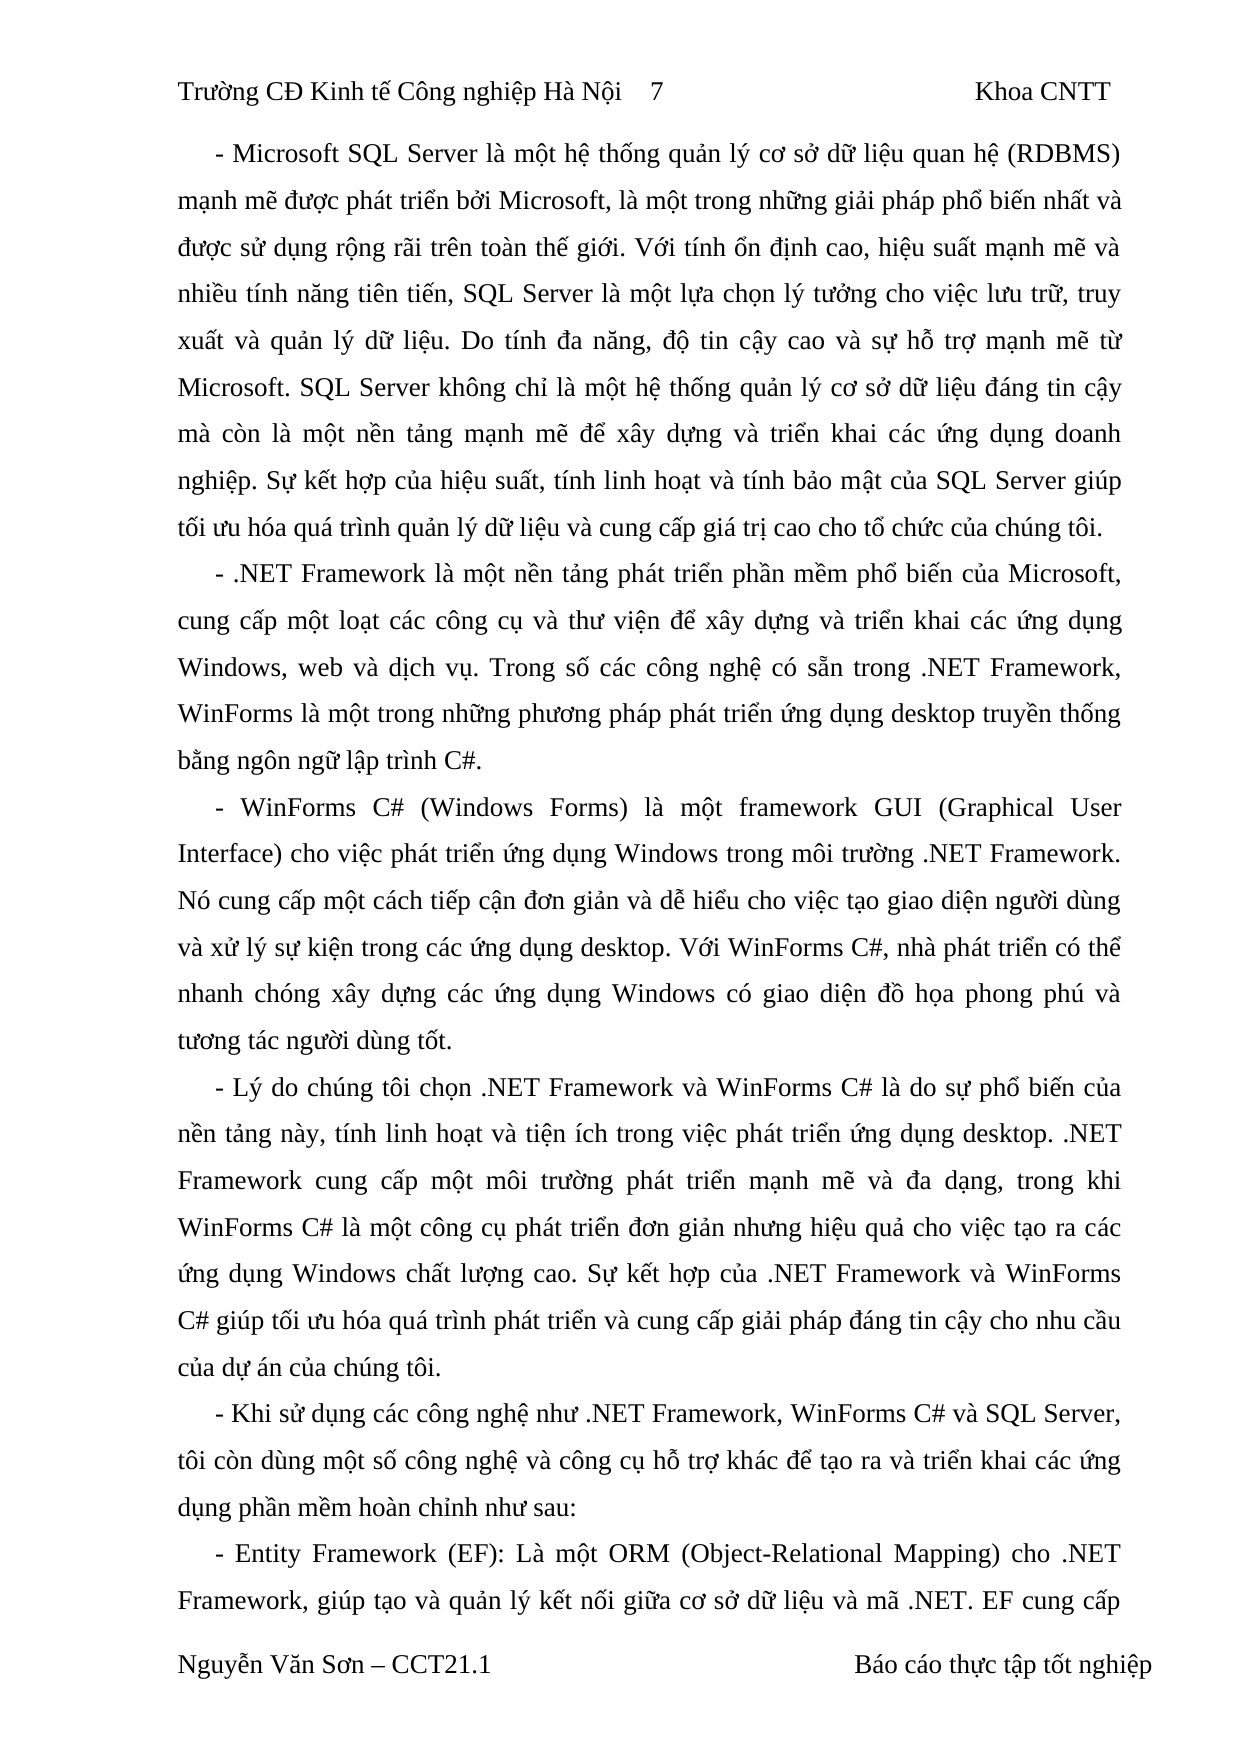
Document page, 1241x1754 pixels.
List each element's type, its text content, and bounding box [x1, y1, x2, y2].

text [177, 1537, 1122, 1615]
text - WinForms C# (Windows Forms) là một framework GUI (Graphical User Interface) cho việc phát triển ứng dụng Windows trong môi trường .NET Framework. Nó cung cấp một cách tiếp cận đơn giản và dễ hiểu cho việc tạo giao diện người dùng và xử lý sự kiện trong các ứng dụng desktop. Với WinForms C#, nhà phát triển có thể nhanh chóng xây dựng các ứng dụng Windows có giao diện đồ họa phong phú và tương tác người dùng tốt. [177, 791, 1122, 1055]
text - .NET Framework là một nền tảng phát triển phần mềm phổ biến của Microsoft, cung cấp một loạt các công cụ và thư viện để xây dựng và triển khai các ứng dụng Windows, web và dịch vụ. Trong số các công nghệ có sẵn trong .NET Framework, WinForms là một trong những phương pháp phát triển ứng dụng desktop truyền thống bằng ngôn ngữ lập trình C#. [177, 557, 1122, 775]
text - Lý do chúng tôi chọn .NET Framework và WinForms C# là do sự phổ biến của nền tảng này, tính linh hoạt và tiện ích trong việc phát triển ứng dụng desktop. .NET Framework cung cấp một môi trường phát triển mạnh mẽ và đa dạng, trong khi WinForms C# là một công cụ phát triển đơn giản nhưng hiệu quả cho việc tạo ra các ứng dụng Windows chất lượng cao. Sự kết hợp của .NET Framework và WinForms C# giúp tối ưu hóa quá trình phát triển và cung cấp giải pháp đáng tin cậy cho nhu cầu của dự án của chúng tôi. [177, 1071, 1122, 1382]
text - Khi sử dụng các công nghệ như .NET Framework, WinForms C# và SQL Server, tôi còn dùng một số công nghệ và công cụ hỗ trợ khác để tạo ra và triển khai các ứng dụng phần mềm hoàn chỉnh như sau: [177, 1397, 1122, 1522]
text - Microsoft SQL Server là một hệ thống quản lý cơ sở dữ liệu quan hệ (RDBMS) mạnh mẽ được phát triển bởi Microsoft, là một trong những giải pháp phổ biến nhất và được sử dụng rộng rãi trên toàn thế giới. Với tính ổn định cao, hiệu suất mạnh mẽ và nhiều tính năng tiên tiến, SQL Server là một lựa chọn lý tưởng cho việc lưu trữ, truy xuất và quản lý dữ liệu. Do tính đa năng, độ tin cậy cao và sự hỗ trợ mạnh mẽ từ Microsoft. SQL Server không chỉ là một hệ thống quản lý cơ sở dữ liệu đáng tin cậy mà còn là một nền tảng mạnh mẽ để xây dựng và triển khai các ứng dụng doanh nghiệp. Sự kết hợp của hiệu suất, tính linh hoạt và tính bảo mật của SQL Server giúp tối ưu hóa quá trình quản lý dữ liệu và cung cấp giá trị cao cho tổ chức của chúng tôi. [177, 137, 1122, 542]
